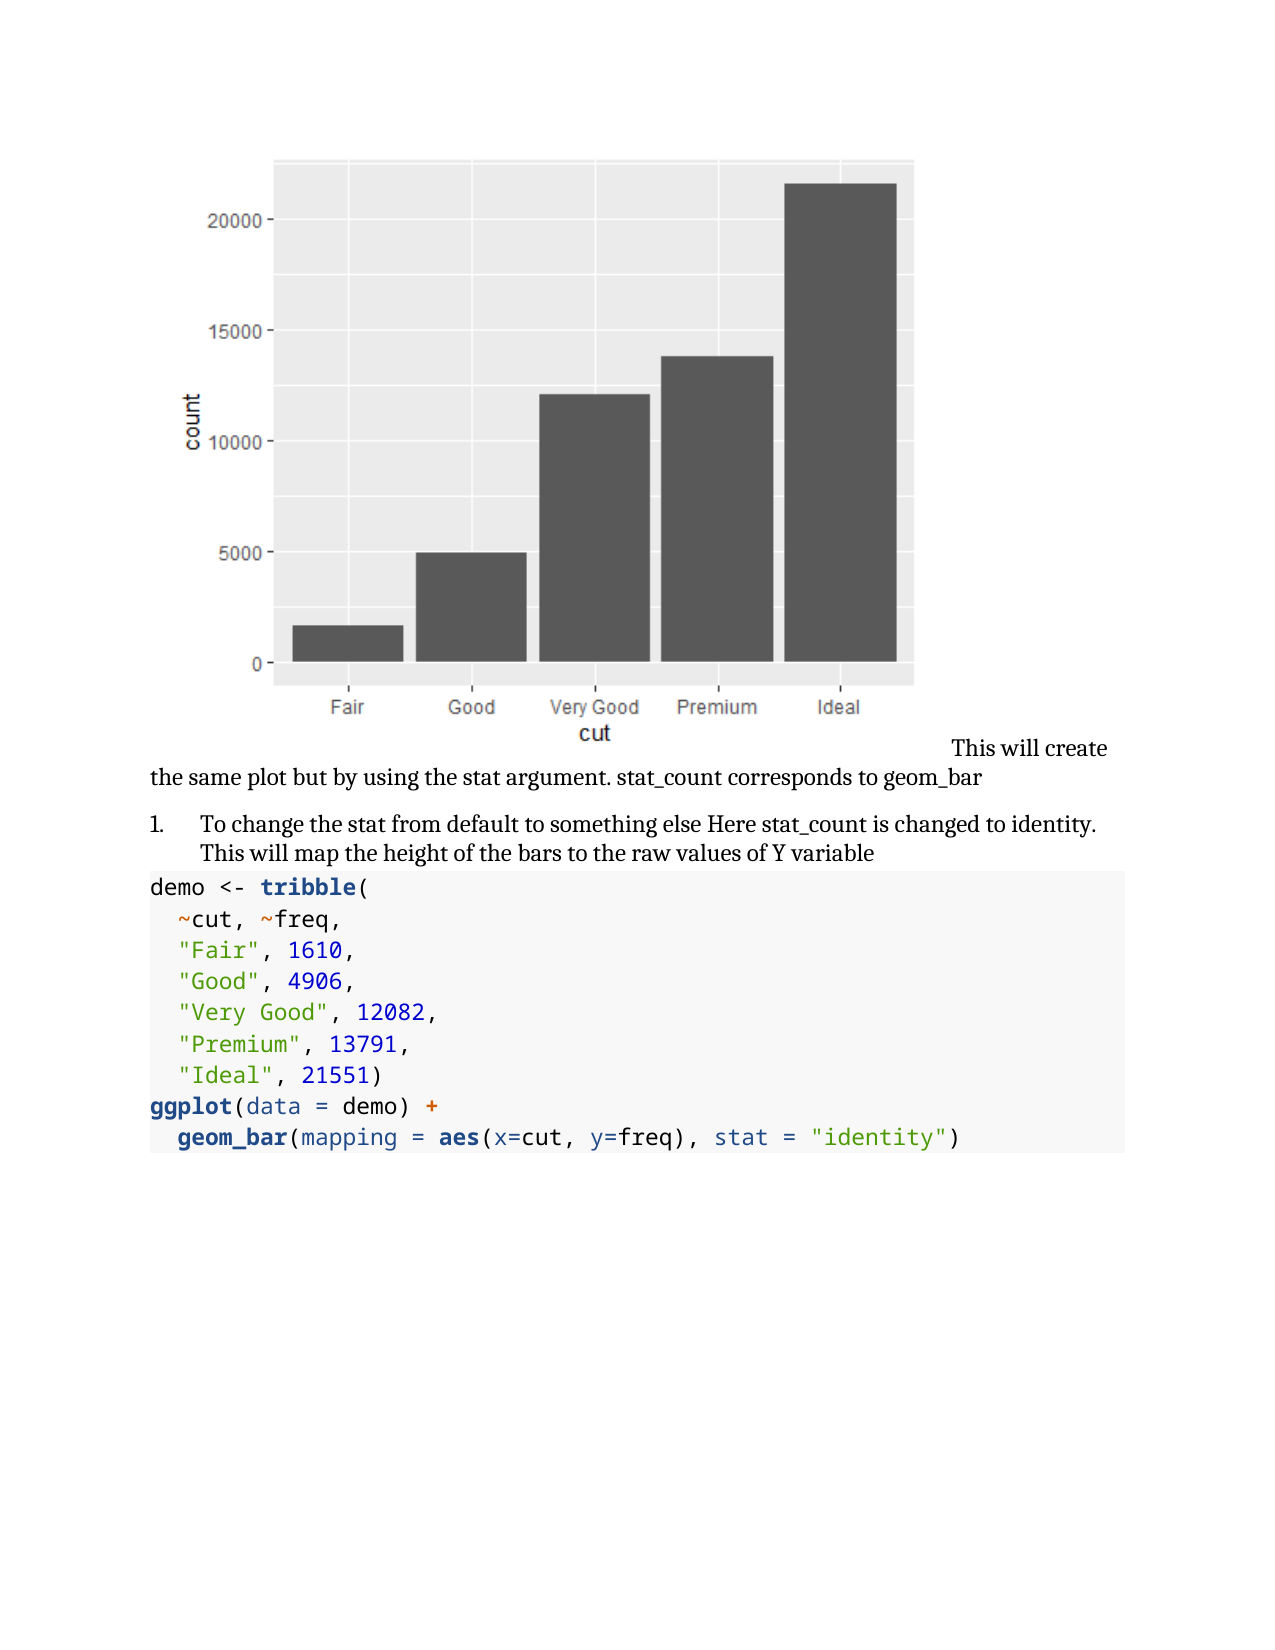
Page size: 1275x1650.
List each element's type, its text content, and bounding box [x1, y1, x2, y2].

list To change the stat from default to something else Here stat_count is changed to identity. This will map the height of the bars to the raw values of Y variable [150, 810, 1125, 868]
text demo <- tribble( ~cut, ~freq, "Fair", 1610, "Good", 4906, "Very Good", 12082, "Premium", 13791, "Ideal", 21551) ggplot(data = demo) + geom_bar(mapping = aes(x=cut, y=freq), stat = "identity") [342, 871, 1125, 1153]
picture [168, 150, 927, 757]
